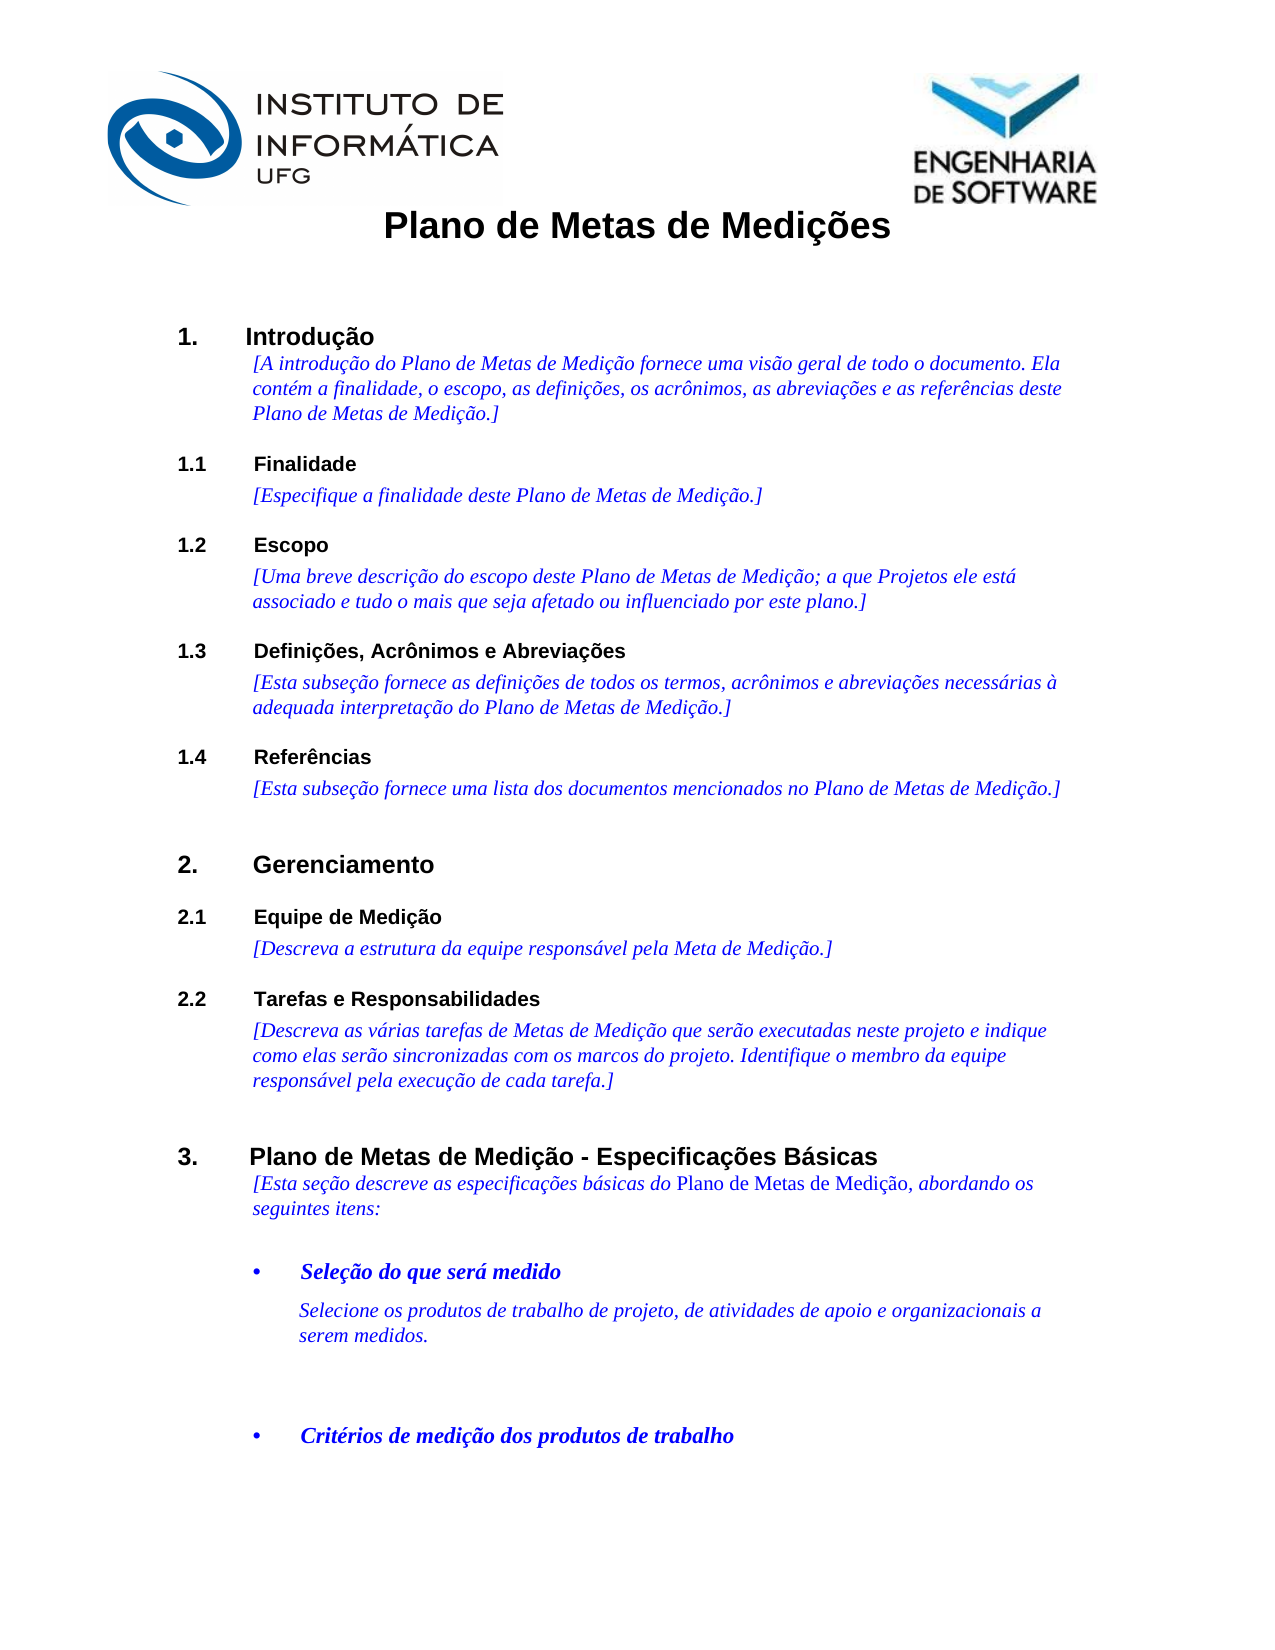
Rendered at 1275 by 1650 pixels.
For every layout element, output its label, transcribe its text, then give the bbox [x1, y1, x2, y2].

text Selecione os produtos de trabalho de projeto, de atividades de apoio e organizacionais a serem medidos. [299, 1297, 1098, 1347]
picture [107, 71, 504, 206]
text 1.4 Referências [177, 744, 1098, 769]
text [Esta subseção fornece uma lista dos documentos mencionados no Plano de Metas de Medição.] [252, 775, 1098, 800]
text 1.3 Definições, Acrônimos e Abreviações [177, 638, 1098, 663]
text 2.2 Tarefas e Responsabilidades [177, 985, 1098, 1010]
text [Descreva as várias tarefas de Metas de Medição que serão executadas neste projeto e indique como elas serão sincronizadas com os marcos do projeto. Identifique o membro da equipe responsável pela execução de cada tarefa.] [252, 1017, 1098, 1092]
text [Esta subseção fornece as definições de todos os termos, acrônimos e abreviações necessárias à adequada interpretação do Plano de Metas de Medição.] [252, 669, 1098, 719]
text 1.2 Escopo [177, 532, 1098, 557]
text [Esta seção descreve as especificações básicas do Plano de Metas de Medição, abordando os seguintes itens: [252, 1170, 1098, 1220]
text • Seleção do que será medido [252, 1258, 1098, 1284]
text Plano de Metas de Medições [177, 203, 1098, 247]
picture [913, 73, 1098, 204]
text 3. Plano de Metas de Medição - Especificações Básicas [177, 1142, 1098, 1170]
text [Uma breve descrição do escopo deste Plano de Metas de Medição; a que Projetos ele está associado e tudo o mais que seja afetado ou influenciado por este plano.] [252, 563, 1098, 613]
text [A introdução do Plano de Metas de Medição fornece uma visão geral de todo o documento. Ela contém a finalidade, o escopo, as definições, os acrônimos, as abreviações e as referências deste Plano de Metas de Medição.] [252, 350, 1098, 425]
text [Descreva a estrutura da equipe responsável pela Meta de Medição.] [252, 935, 1098, 960]
text 1.1 Finalidade [177, 450, 1098, 475]
text 2. Gerenciamento [177, 850, 1098, 879]
text [Especifique a finalidade deste Plano de Metas de Medição.] [252, 482, 1098, 507]
text 1. Introdução [177, 322, 1098, 350]
text • Critérios de medição dos produtos de trabalho [252, 1422, 1098, 1448]
text 2.1 Equipe de Medição [177, 904, 1098, 929]
